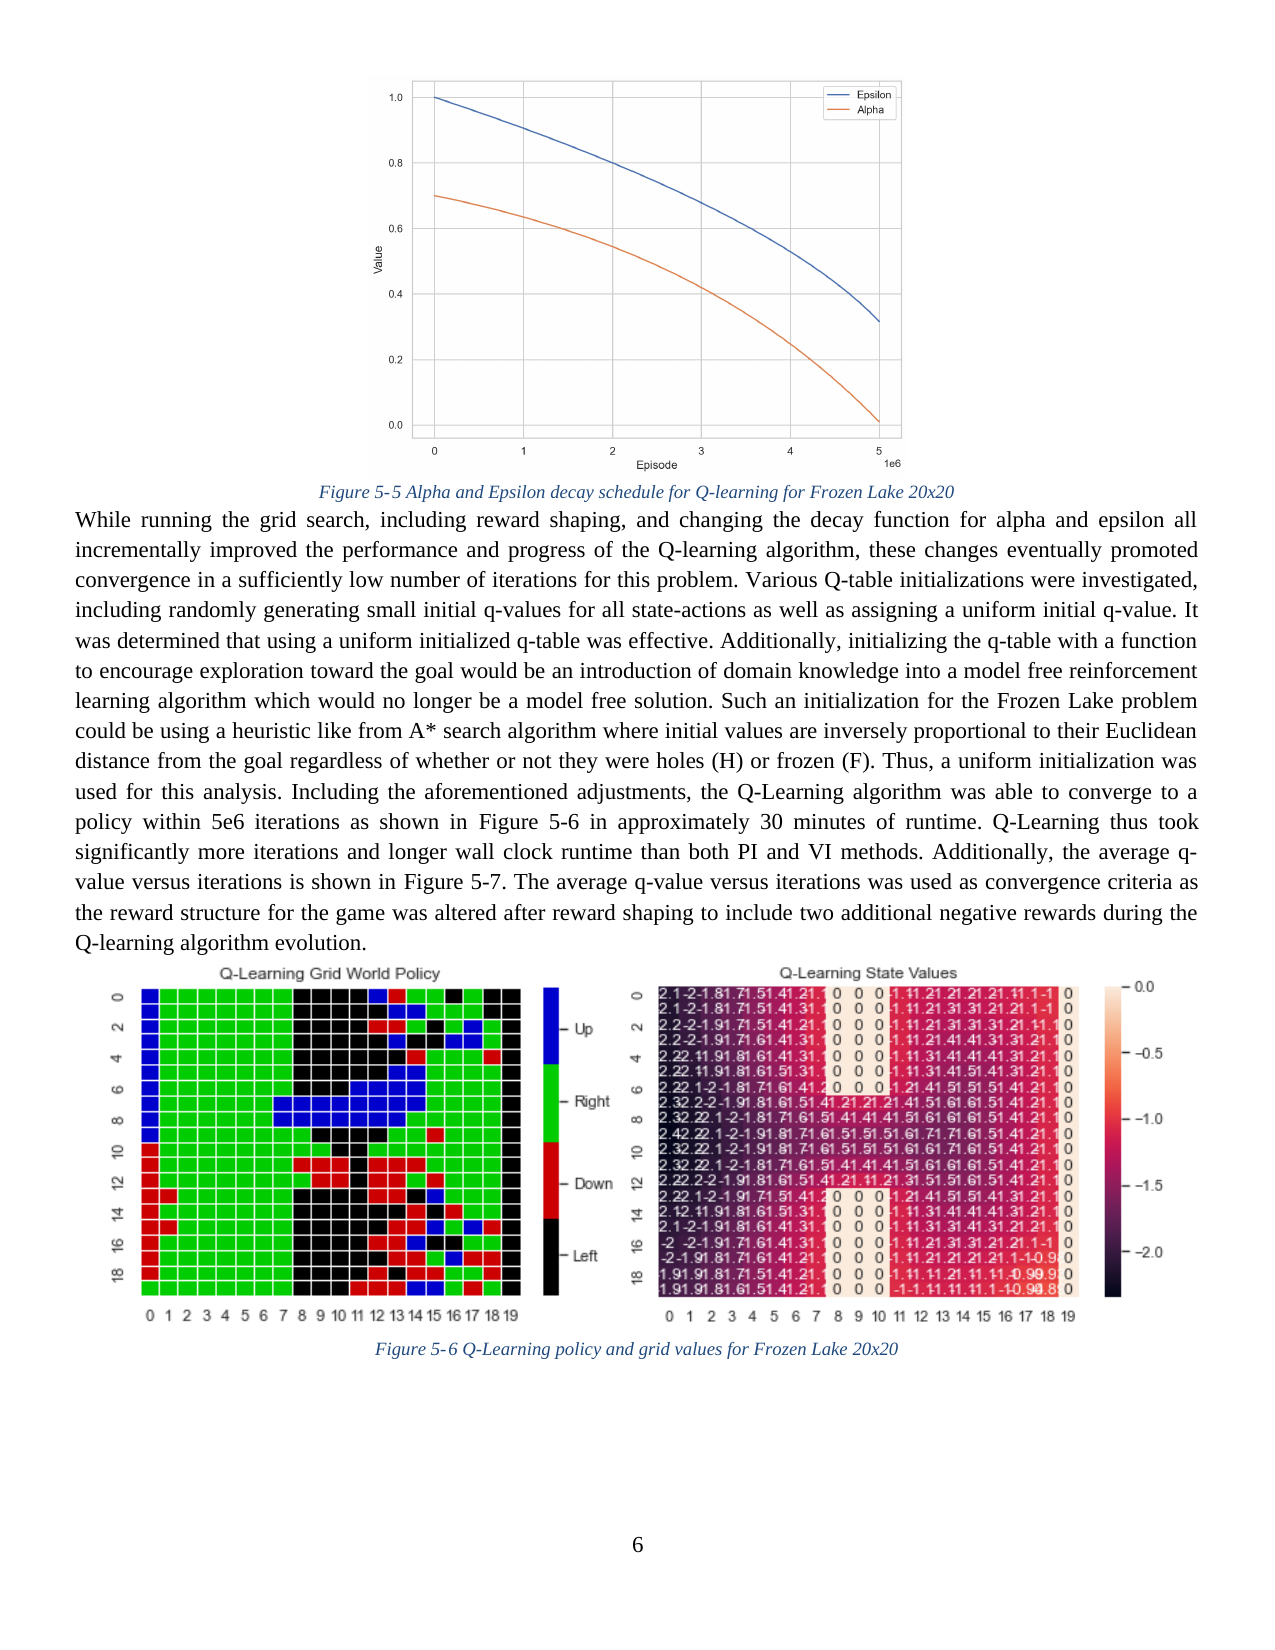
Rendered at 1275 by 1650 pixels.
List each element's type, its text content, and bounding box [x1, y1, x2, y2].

picture [367, 75, 908, 478]
picture [102, 958, 1173, 1334]
